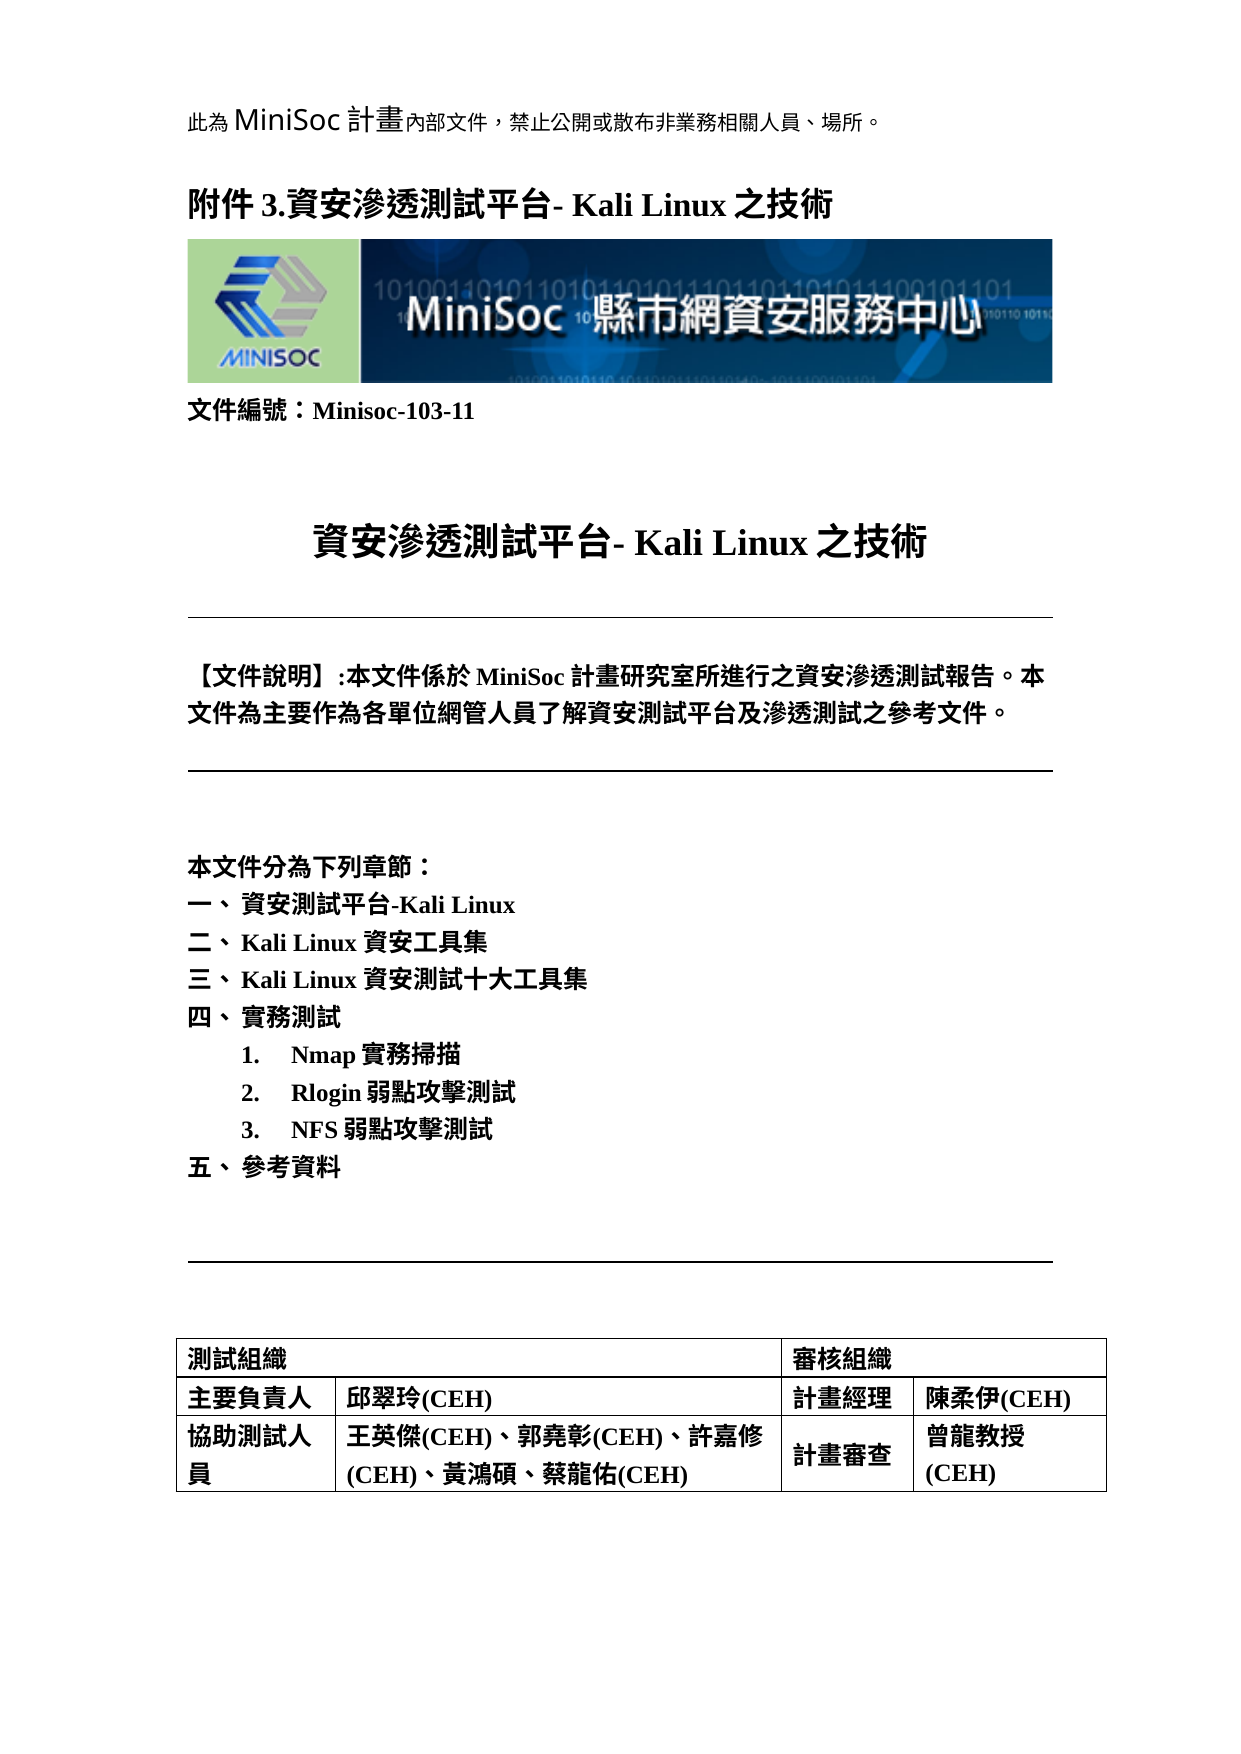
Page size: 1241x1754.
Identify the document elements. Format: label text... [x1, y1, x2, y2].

list Nmap實務掃描 [241, 1034, 1053, 1072]
text 附件3.資安滲透測試平台- Kali Linux之技術 [187, 164, 1053, 239]
table_header 測試組織 [177, 1339, 781, 1376]
table_cell 陳柔伊(CEH) [914, 1378, 1106, 1415]
picture [187, 239, 1053, 383]
table_cell 邱翠玲(CEH) [336, 1378, 781, 1415]
list NFS弱點攻擊測試 [241, 1109, 1053, 1147]
list Rlogin弱點攻擊測試 [241, 1072, 1053, 1109]
table_header 審核組織 [782, 1339, 1106, 1376]
list Kali Linux 資安測試十大工具集 [188, 959, 1053, 997]
table_cell 王英傑(CEH)、郭堯彰(CEH)、許嘉修(CEH)、黃鴻碩、蔡龍佑(CEH) [336, 1416, 781, 1491]
text 資安滲透測試平台- Kali Linux之技術 [187, 502, 1053, 577]
text 本文件分為下列章節： [187, 847, 1053, 884]
text 【文件說明】:本文件係於MiniSoc計畫研究室所進行之資安滲透測試報告。本文件為主要作為各單位網管人員了解資安測試平台及滲透測試之參考文件。 [187, 656, 1053, 731]
list 實務測試 [188, 997, 1053, 1034]
text 文件編號：Minisoc-103-11 [187, 383, 1053, 427]
list 參考資料 [188, 1147, 1053, 1184]
table_cell 曾龍教授(CEH) [914, 1416, 1106, 1491]
table_cell 計畫經理 [782, 1378, 913, 1415]
list 資安測試平台-Kali Linux [188, 884, 1053, 922]
table_cell 主要負責人 [177, 1378, 335, 1415]
list Kali Linux 資安工具集 [188, 922, 1053, 959]
table_cell 計畫審查 [782, 1416, 913, 1491]
table_cell 協助測試人員 [177, 1416, 335, 1491]
